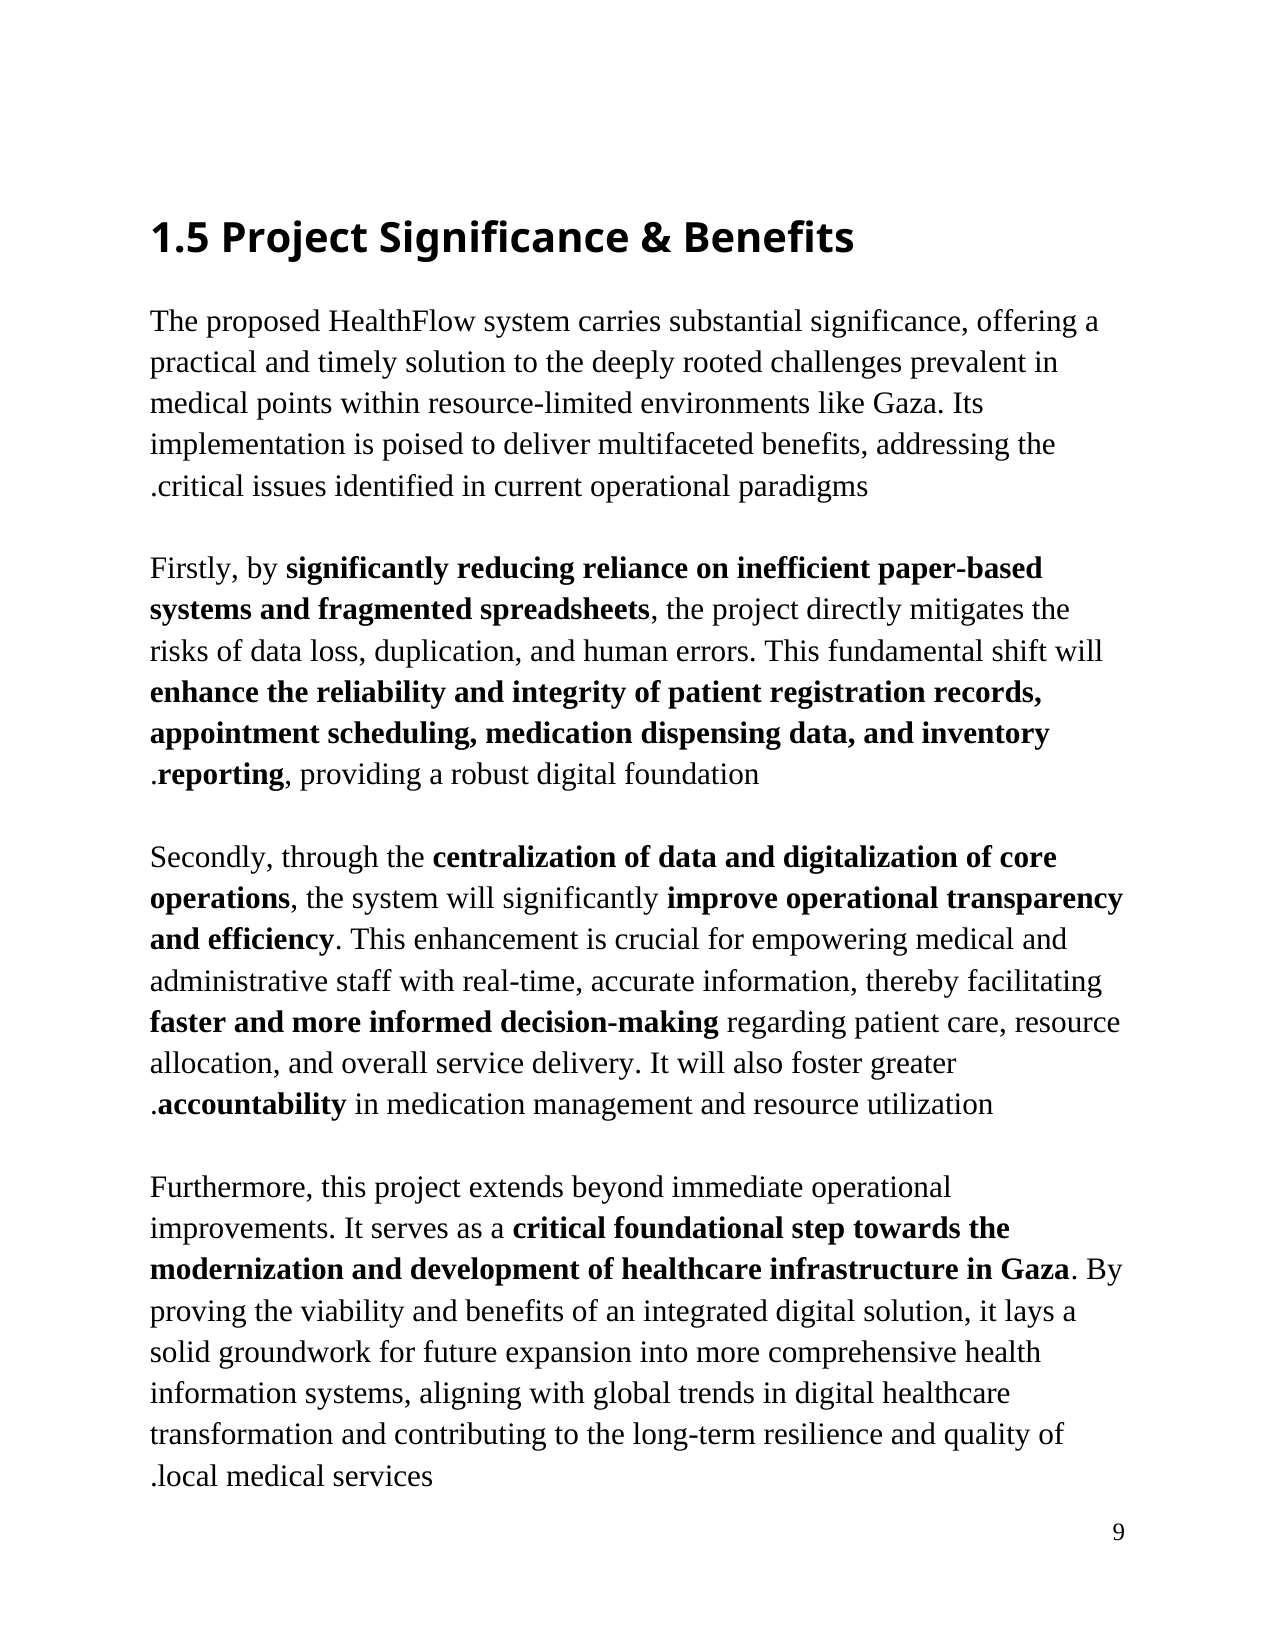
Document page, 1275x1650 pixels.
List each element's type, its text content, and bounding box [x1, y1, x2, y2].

text Firstly, by significantly reducing reliance on inefficient paper-based systems and fragmented spreadsheets, the project directly mitigates the risks of data loss, duplication, and human errors. This fundamental shift will enhance the reliability and integrity of patient registration records, appointment scheduling, medication dispensing data, and inventory reporting, providing a robust digital foundation. [150, 549, 1125, 791]
text Furthermore, this project extends beyond immediate operational improvements. It serves as a critical foundational step towards the modernization and development of healthcare infrastructure in Gaza. By proving the viability and benefits of an integrated digital solution, it lays a solid groundwork for future expansion into more comprehensive health information systems, aligning with global trends in digital healthcare transformation and contributing to the long-term resilience and quality of local medical services. [150, 1168, 1125, 1493]
subtitle 1.5 Project Significance & Benefits [150, 208, 1125, 265]
text Secondly, through the centralization of data and digitalization of core operations, the system will significantly improve operational transparency and efficiency. This enhancement is crucial for empowering medical and administrative staff with real-time, accurate information, thereby facilitating faster and more informed decision-making regarding patient care, resource allocation, and overall service delivery. It will also foster greater accountability in medication management and resource utilization. [150, 838, 1125, 1121]
text The proposed HealthFlow system carries substantial significance, offering a practical and timely solution to the deeply rooted challenges prevalent in medical points within resource-limited environments like Gaza. Its implementation is poised to deliver multifaceted benefits, addressing the critical issues identified in current operational paradigms. [150, 302, 1125, 503]
